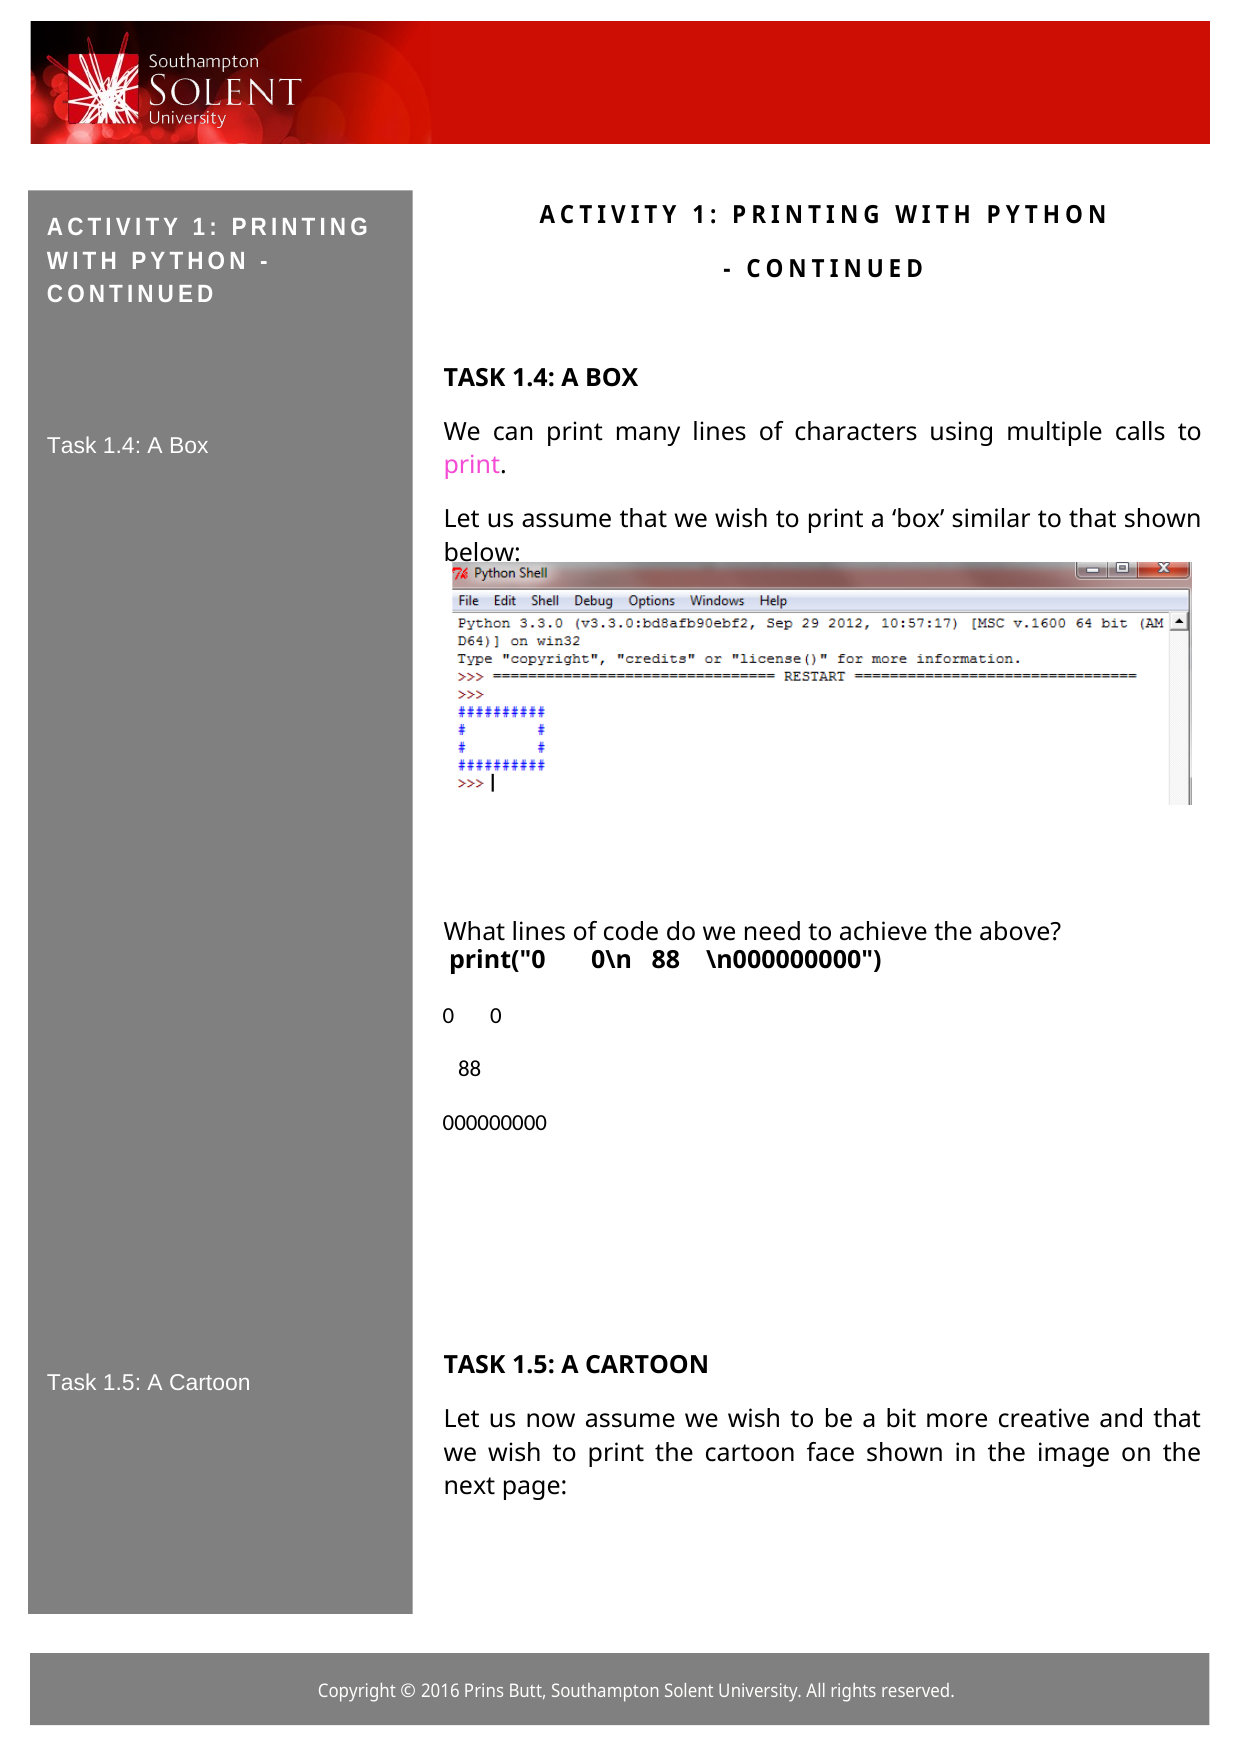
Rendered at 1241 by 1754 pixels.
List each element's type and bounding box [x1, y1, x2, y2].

picture [452, 562, 1192, 805]
picture [30, 21, 1210, 144]
